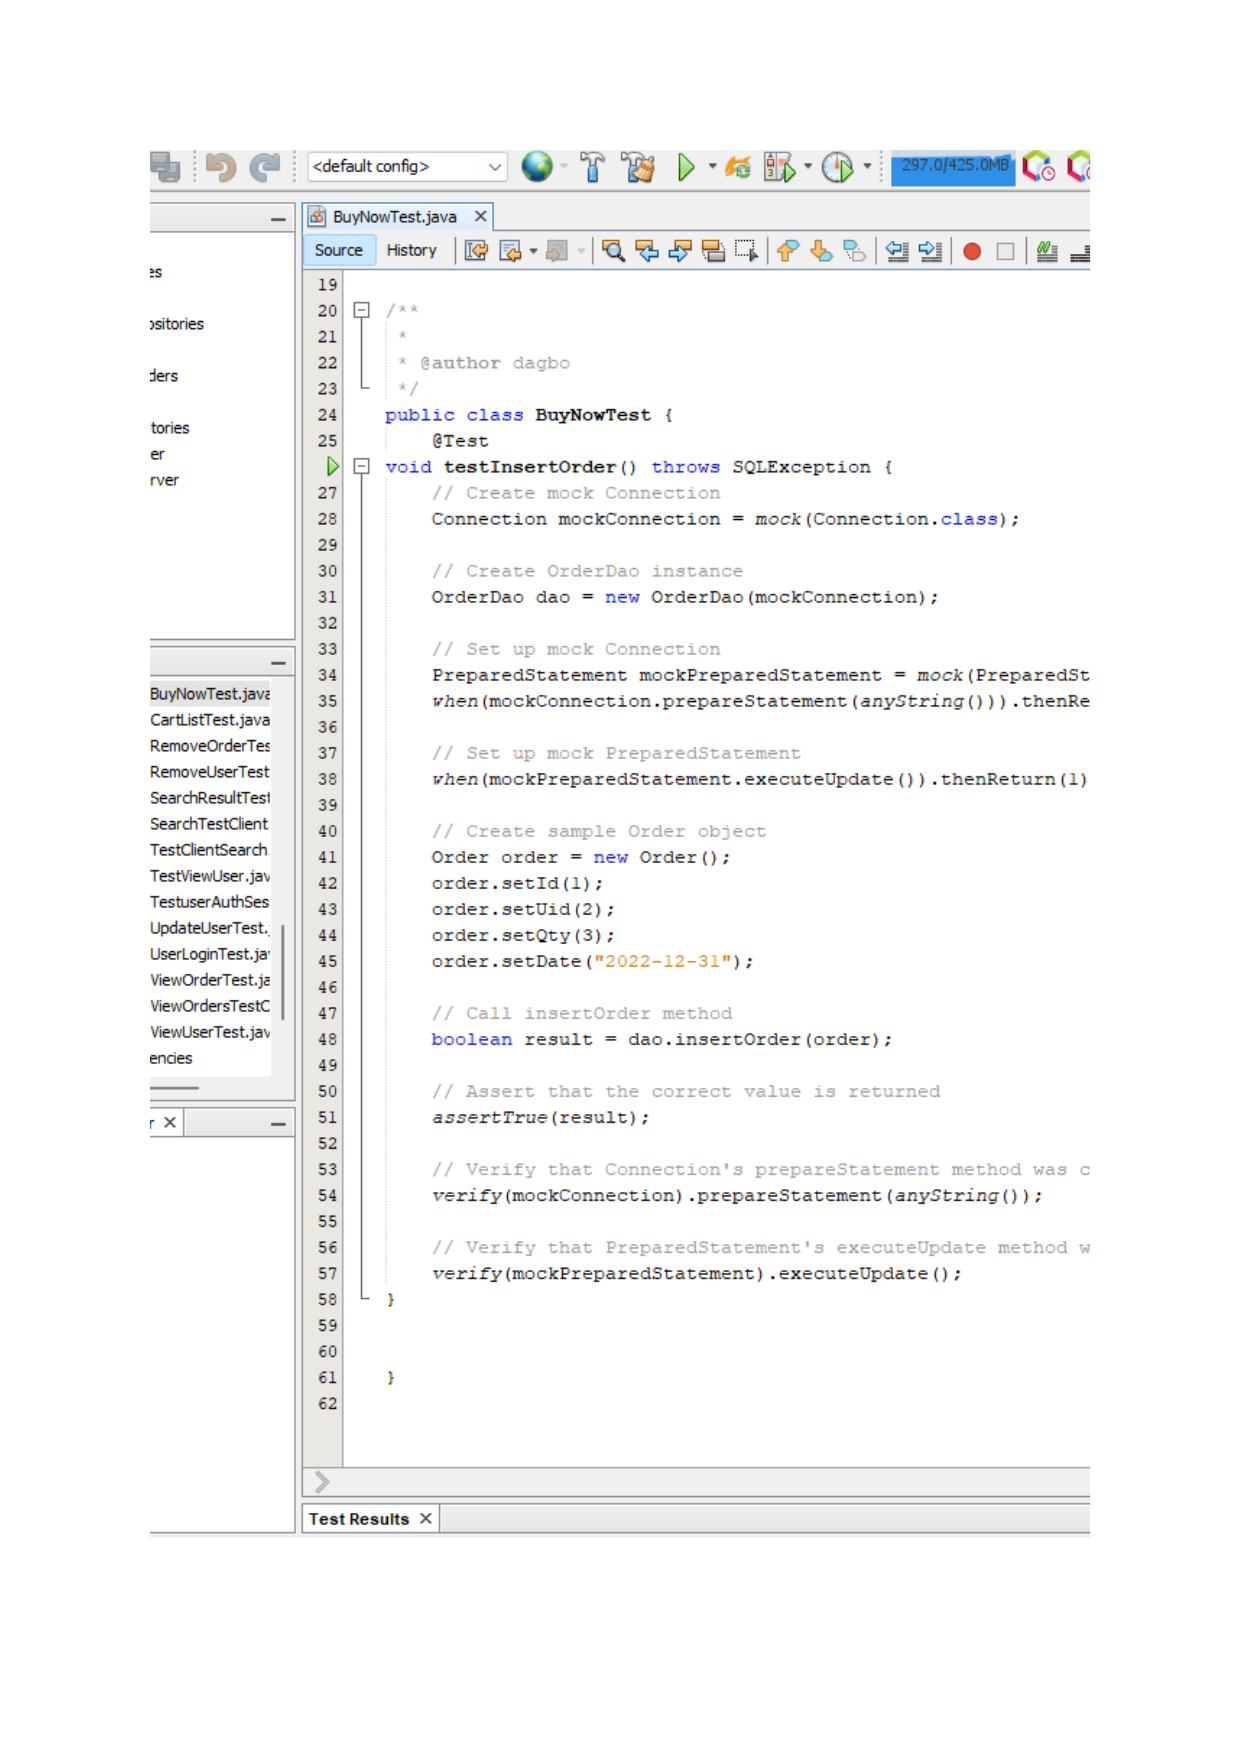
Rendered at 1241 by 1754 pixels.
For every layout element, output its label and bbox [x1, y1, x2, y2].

picture [150, 150, 1091, 1538]
